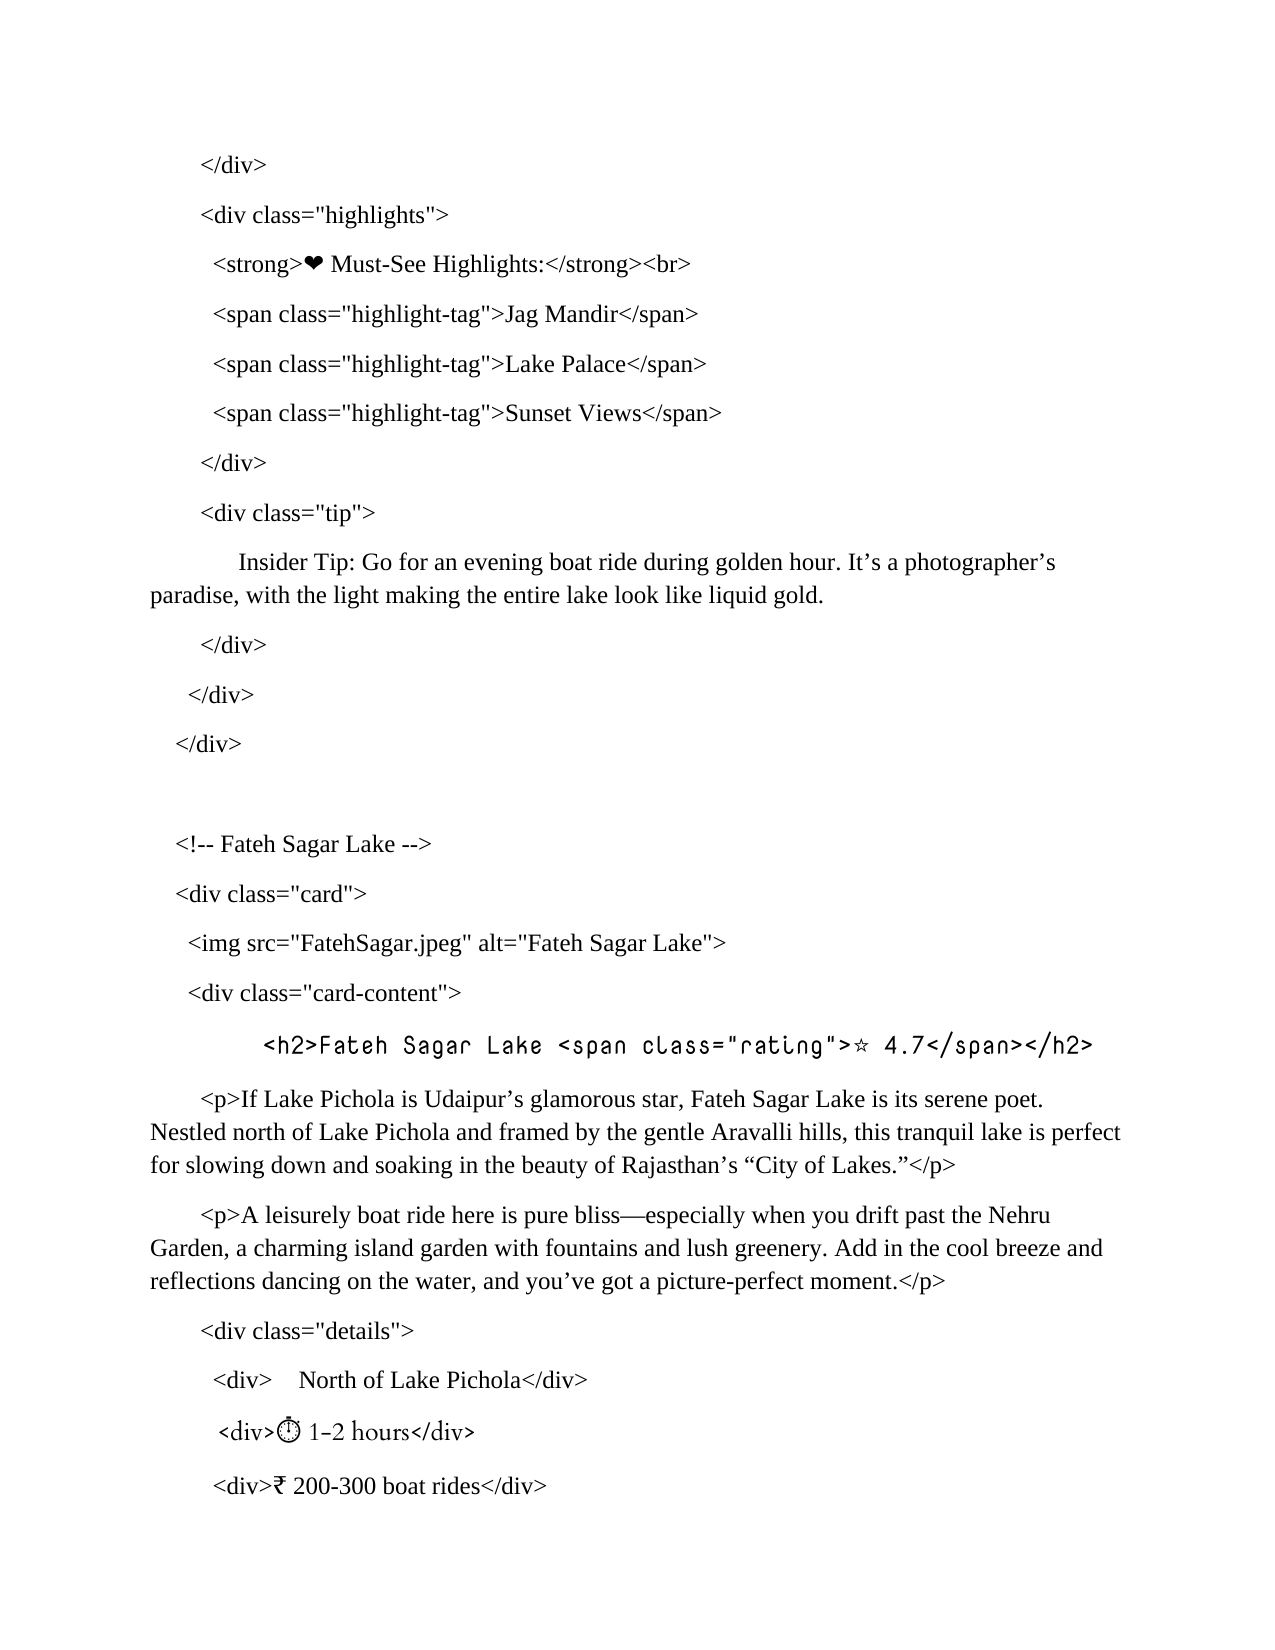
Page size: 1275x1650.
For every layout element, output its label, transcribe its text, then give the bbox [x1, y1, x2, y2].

text </div> [150, 448, 1125, 477]
text <!-- Fateh Sagar Lake --> [150, 829, 1125, 858]
text <div>📍 North of Lake Pichola</div> [150, 1366, 1125, 1394]
text <div class="details"> [150, 1316, 1125, 1344]
text <span class="highlight-tag">Jag Mandir</span> [150, 299, 1125, 328]
text </div> [150, 729, 1125, 758]
text <div class="card"> [150, 879, 1125, 907]
text <h2>Fateh Sagar Lake <span class="rating">⭐ 4.7</span></h2> [150, 1028, 1125, 1062]
text </div> [150, 680, 1125, 709]
text <p>A leisurely boat ride here is pure bliss—especially when you drift past the Nehru Garden, a charming island garden with fountains and lush greenery. Add in the cool breeze and reflections dancing on the water, and you’ve got a picture-perfect moment.</p> [150, 1200, 1125, 1295]
text <div class="highlights"> [150, 200, 1125, 228]
text </div> [150, 150, 1125, 179]
text </div> [150, 630, 1125, 659]
text <div class="card-content"> [150, 978, 1125, 1007]
text <span class="highlight-tag">Sunset Views</span> [150, 398, 1125, 427]
text <img src="FatehSagar.jpeg" alt="Fateh Sagar Lake"> [150, 928, 1125, 957]
text <div>⏱ 1-2 hours</div> [150, 1415, 1125, 1449]
text 💡 Insider Tip: Go for an evening boat ride during golden hour. It’s a photographer’s paradise, with the light making the entire lake look like liquid gold. [150, 547, 1125, 609]
text <strong>❤️ Must-See Highlights:</strong><br> [150, 249, 1125, 278]
text <div>🚤 ₹200-300 boat rides</div> [150, 1471, 1125, 1499]
text <span class="highlight-tag">Lake Palace</span> [150, 349, 1125, 377]
text <p>If Lake Pichola is Udaipur’s glamorous star, Fateh Sagar Lake is its serene poet. Nestled north of Lake Pichola and framed by the gentle Aravalli hills, this tranquil lake is perfect for slowing down and soaking in the beauty of Rajasthan’s “City of Lakes.”</p> [150, 1084, 1125, 1179]
text <div class="tip"> [150, 498, 1125, 527]
